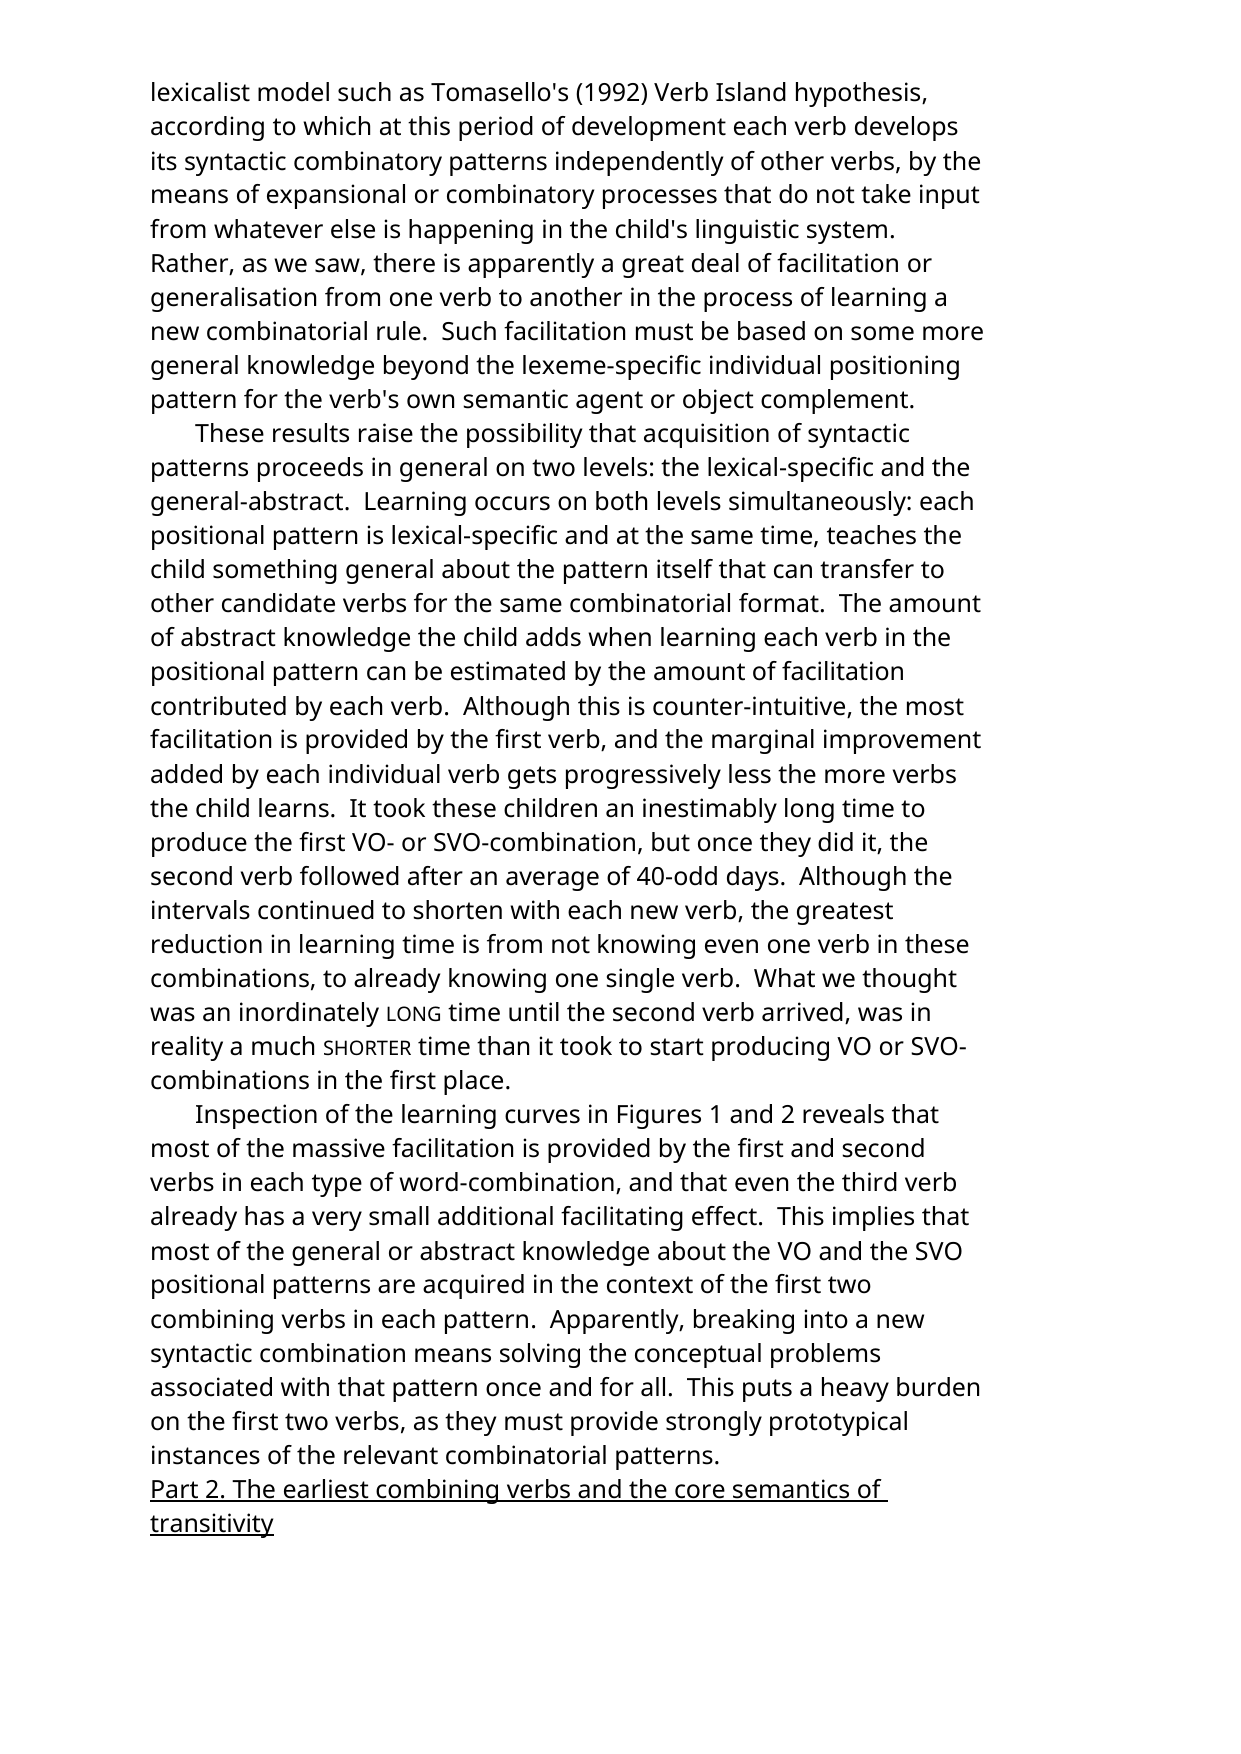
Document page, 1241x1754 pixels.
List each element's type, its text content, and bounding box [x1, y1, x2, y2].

text Inspection of the learning curves in Figures 1 and 2 reveals that most of the massive facilitation is provided by the first and second verbs in each type of word-combination, and that even the third verb already has a very small additional facilitating effect. This implies that most of the general or abstract knowledge about the VO and the SVO positional patterns are acquired in the context of the first two combining verbs in each pattern. Apparently, breaking into a new syntactic combination means solving the conceptual problems associated with that pattern once and for all. This puts a heavy burden on the first two verbs, as they must provide strongly prototypical instances of the relevant combinatorial patterns. [150, 1097, 985, 1472]
text These results raise the possibility that acquisition of syntactic patterns proceeds in general on two levels: the lexical-specific and the general-abstract. Learning occurs on both levels simultaneously: each positional pattern is lexical-specific and at the same time, teaches the child something general about the pattern itself that can transfer to other candidate verbs for the same combinatorial format. The amount of abstract knowledge the child adds when learning each verb in the positional pattern can be estimated by the amount of facilitation contributed by each verb. Although this is counter-intuitive, the most facilitation is provided by the first verb, and the marginal improvement added by each individual verb gets progressively less the more verbs the child learns. It took these children an inestimably long time to produce the first VO- or SVO-combination, but once they did it, the second verb followed after an average of 40-odd days. Although the intervals continued to shorten with each new verb, the greatest reduction in learning time is from not knowing even one verb in these combinations, to already knowing one single verb. What we thought was an inordinately long time until the second verb arrived, was in reality a much shorter time than it took to start producing VO or SVO-combinations in the first place. [150, 416, 985, 1097]
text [150, 75, 985, 416]
text Part 2. The earliest combining verbs and the core semantics of transitivity [150, 1472, 985, 1540]
